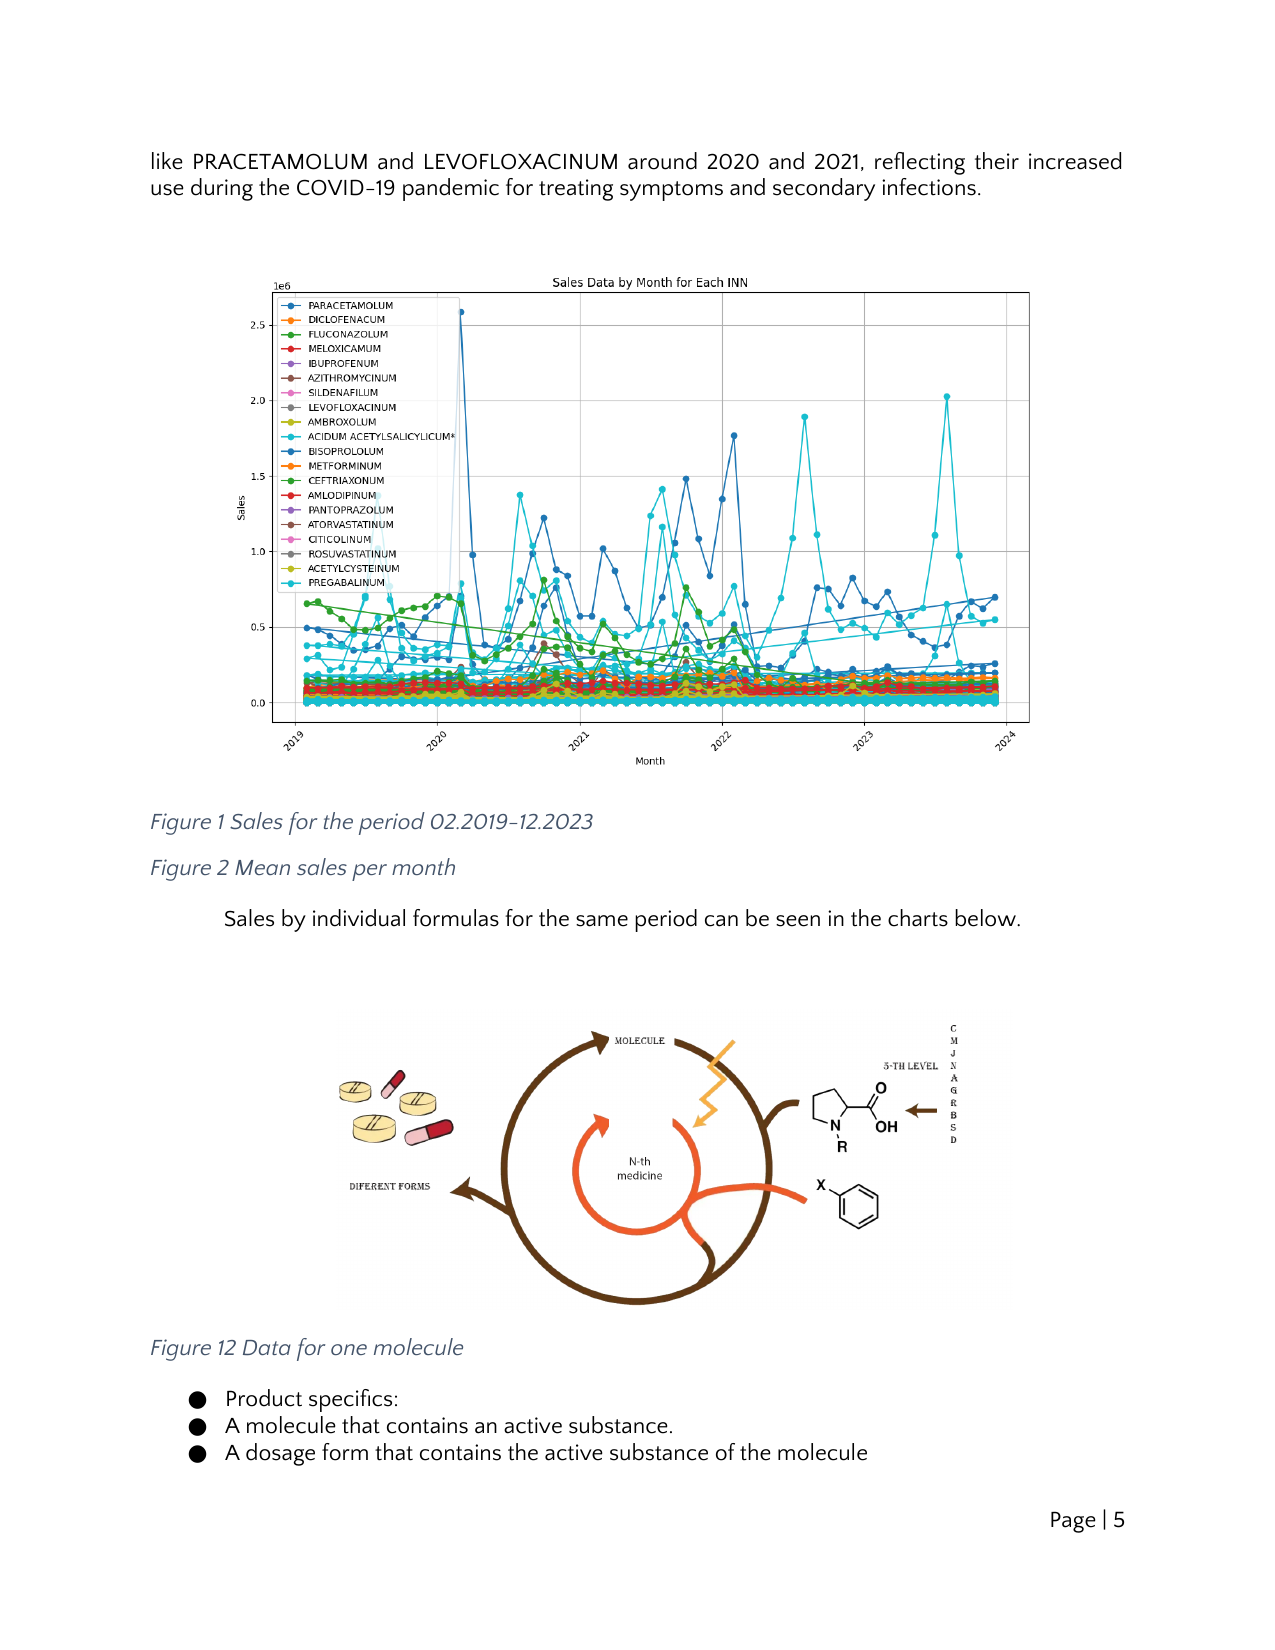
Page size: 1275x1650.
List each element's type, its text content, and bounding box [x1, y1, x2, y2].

list A dosage form that contains the active substance of the molecule [187, 1441, 1125, 1467]
text Figure 12 Data for one molecule [150, 1336, 1125, 1362]
list Product specifics: [187, 1387, 1125, 1412]
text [150, 150, 1125, 201]
picture [150, 225, 1125, 783]
text Sales by individual formulas for the same period can be seen in the charts below. [150, 907, 1125, 932]
text Figure 2 Mean sales per month [150, 856, 1125, 882]
picture [335, 1009, 1014, 1310]
text Figure 1 Sales for the period 02.2019-12.2023 [150, 810, 1125, 835]
list A molecule that contains an active substance. [187, 1414, 1125, 1439]
